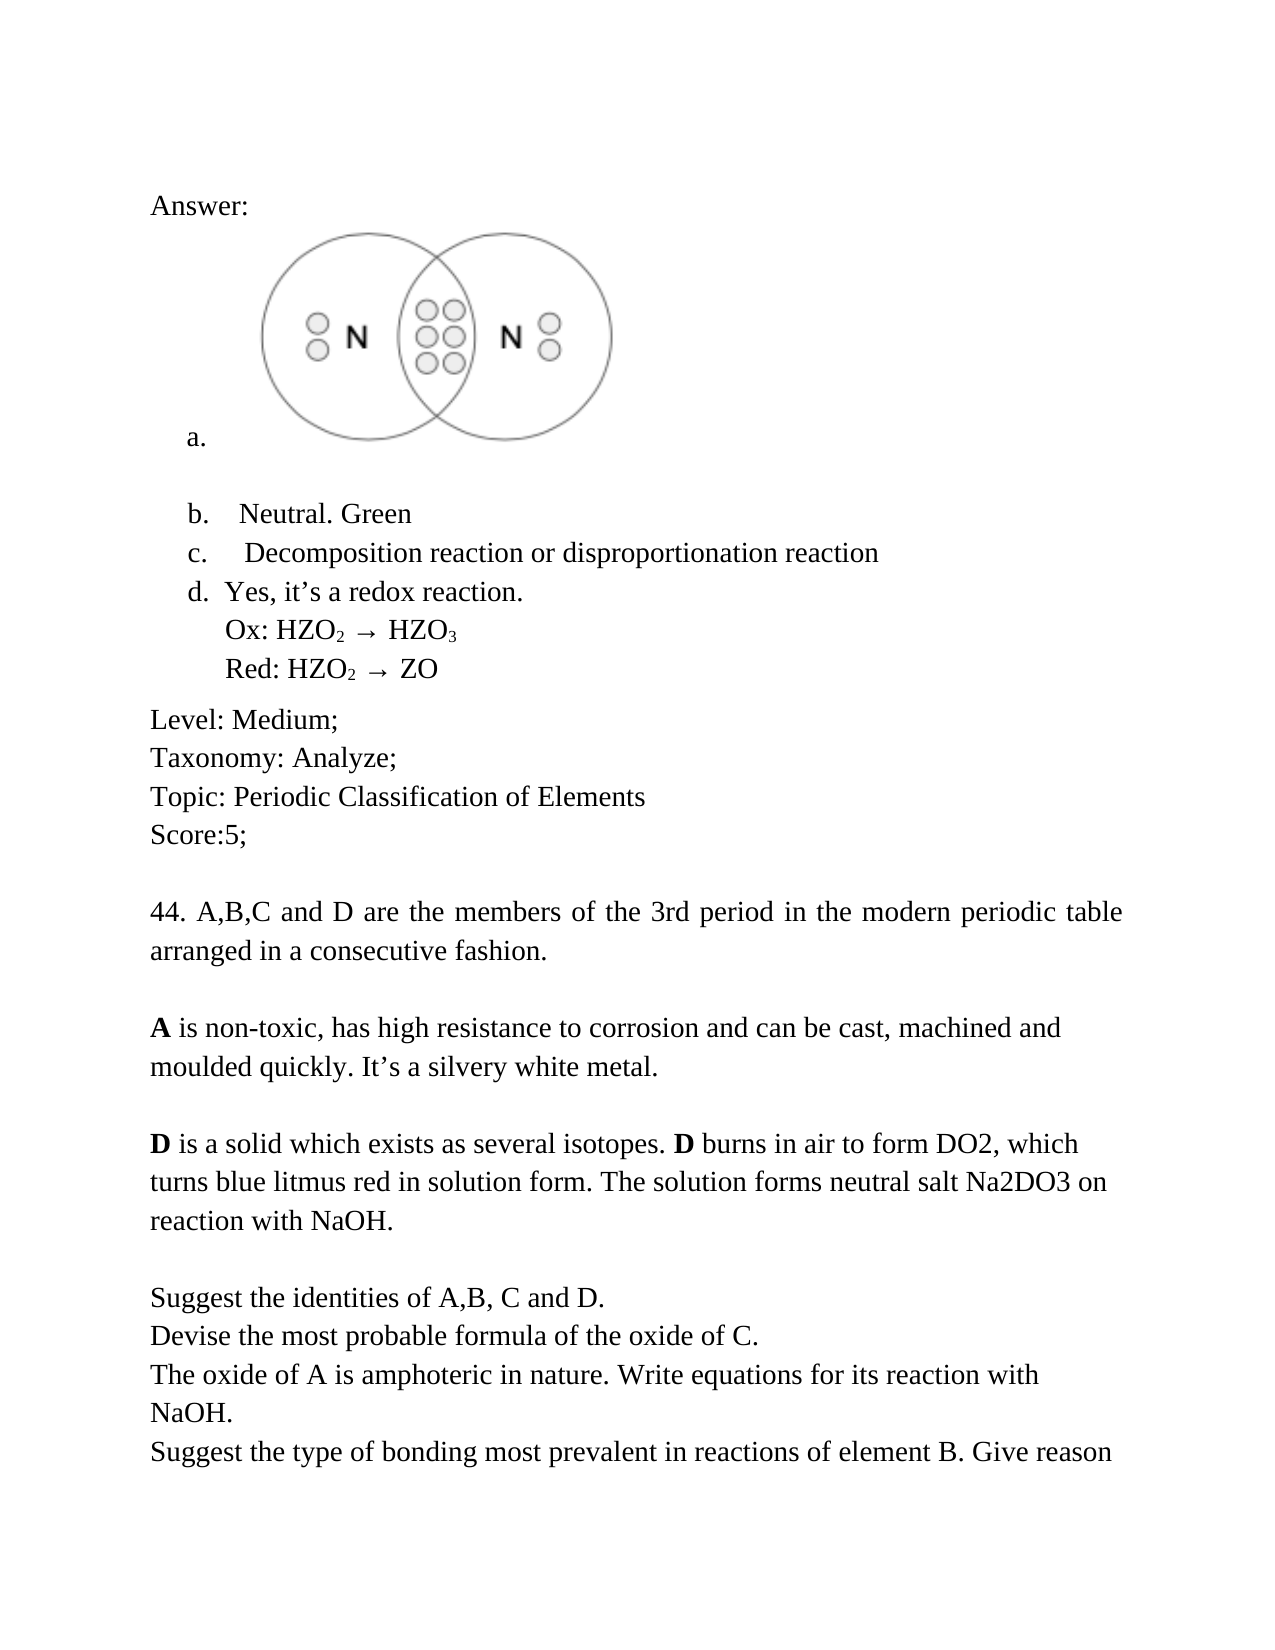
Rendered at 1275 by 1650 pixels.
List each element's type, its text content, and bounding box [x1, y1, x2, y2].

text d. Yes, it’s a redox reaction. [187, 574, 1125, 607]
text 44. A,B,C and D are the members of the 3rd period in the modern periodic table arranged in a consecutive fashion. [150, 894, 1125, 967]
text A is non-toxic, has high resistance to corrosion and can be cast, machined and moulded quickly. It’s a silvery white metal. [150, 1010, 1125, 1082]
picture [235, 227, 639, 447]
text Red: HZO2 → ZO [225, 651, 1125, 684]
text Suggest the identities of A,B, C and D. [150, 1280, 1125, 1313]
text Ox: HZO2 → HZO3 [225, 612, 1125, 646]
text Score:5; [150, 817, 1125, 851]
text c. Decomposition reaction or disproportionation reaction [187, 535, 1125, 569]
text The oxide of A is amphoteric in nature. Write equations for its reaction with NaOH. [150, 1357, 1125, 1429]
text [150, 1434, 1125, 1468]
text Topic: Periodic Classification of Elements [150, 779, 1125, 812]
text b. Neutral. Green [187, 497, 1125, 530]
text Level: Medium; [150, 702, 1125, 735]
text Devise the most probable formula of the oxide of C. [150, 1318, 1125, 1352]
text D is a solid which exists as several isotopes. D burns in air to form DO2, which turns blue litmus red in solution form. The solution forms neutral salt Na2DO3 on reaction with NaOH. [150, 1126, 1125, 1236]
text Taxonomy: Analyze; [150, 740, 1125, 774]
text Answer: [150, 188, 1125, 222]
